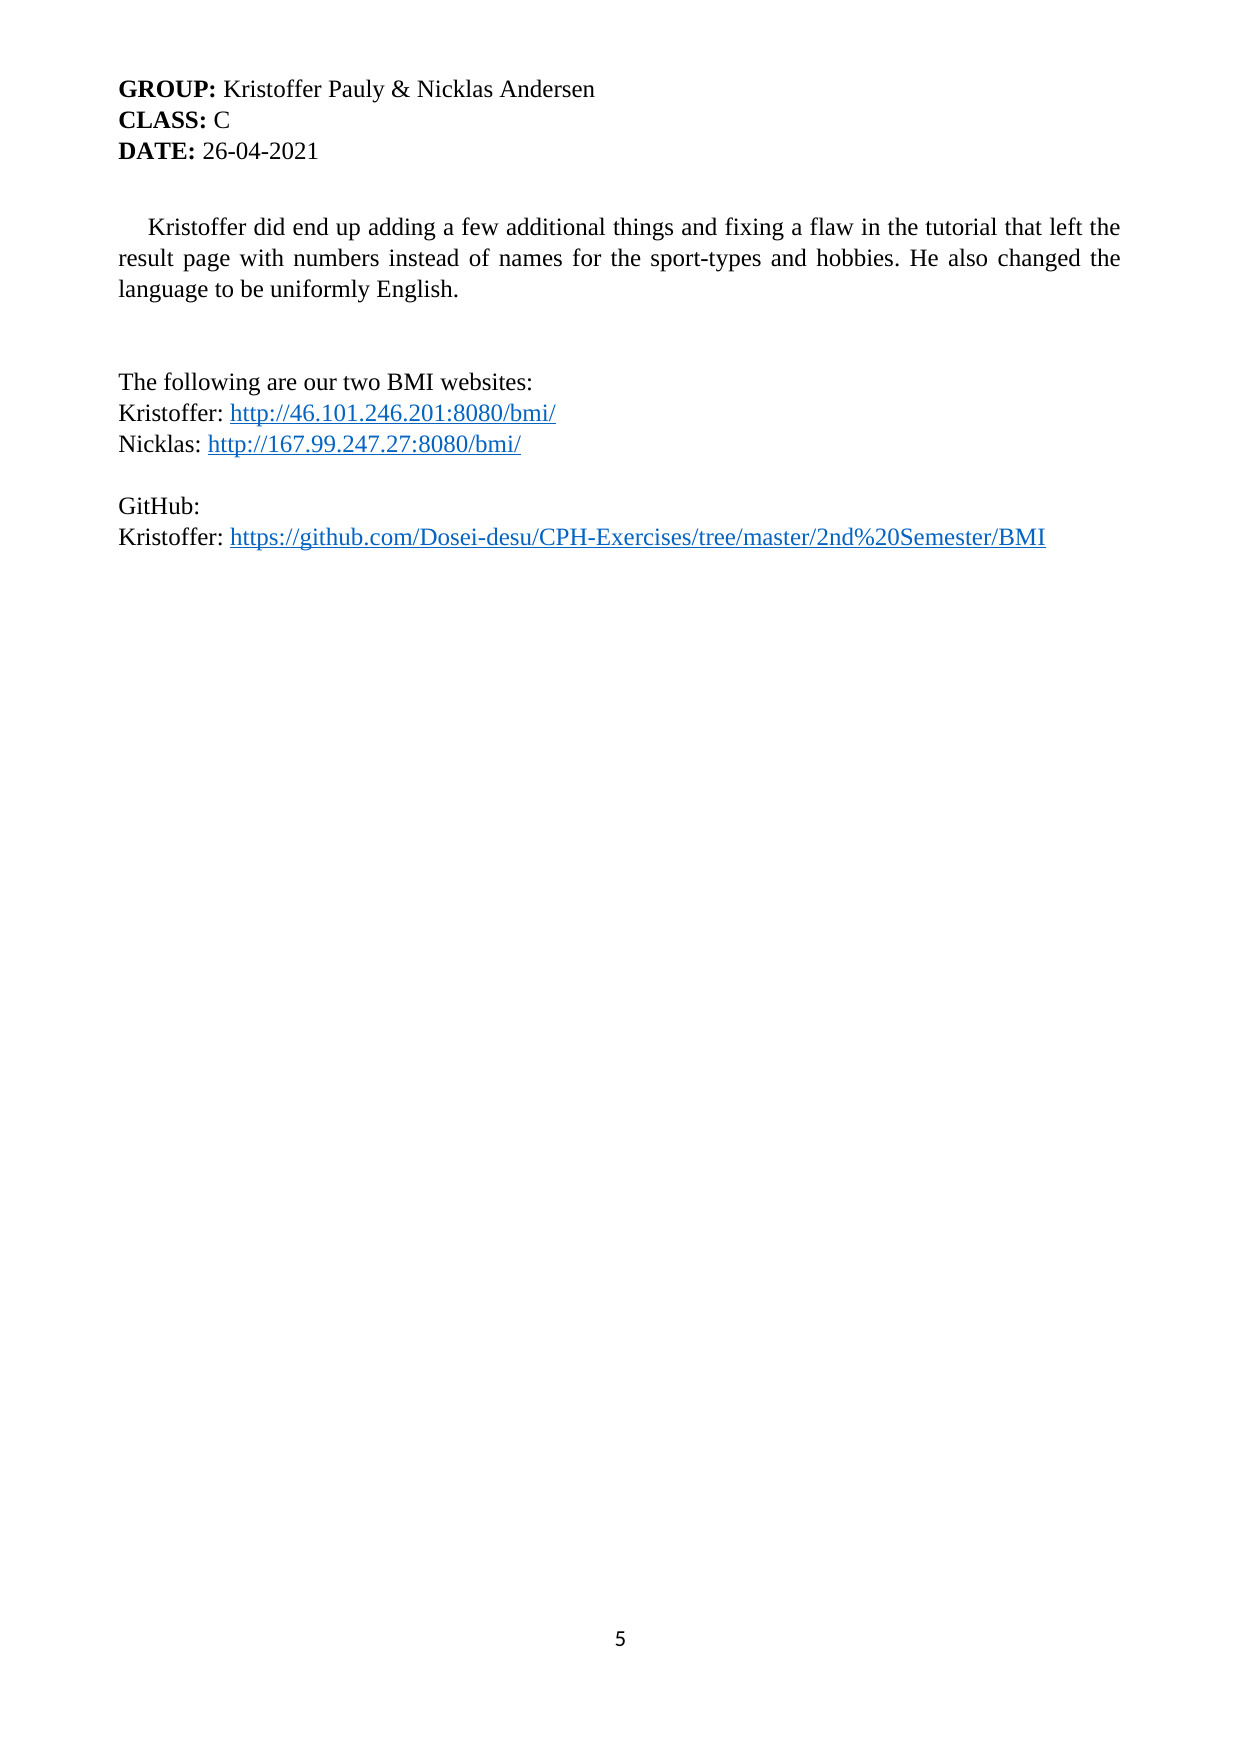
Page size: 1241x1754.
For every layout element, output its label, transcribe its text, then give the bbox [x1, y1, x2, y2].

text The following are our two BMI websites: [118, 367, 1122, 396]
text Kristoffer: http://46.101.246.201:8080/bmi/ [118, 398, 1122, 427]
text Nicklas: http://167.99.247.27:8080/bmi/ [118, 429, 1122, 458]
text GitHub: [118, 491, 1122, 520]
text Kristoffer: https://github.com/Dosei-desu/CPH-Exercises/tree/master/2nd%20Semester/BMI [118, 522, 1122, 551]
text Kristoffer did end up adding a few additional things and fixing a flaw in the tutorial that left the result page with numbers instead of names for the sport-types and hobbies. He also changed the language to be uniformly English. [118, 212, 1122, 302]
